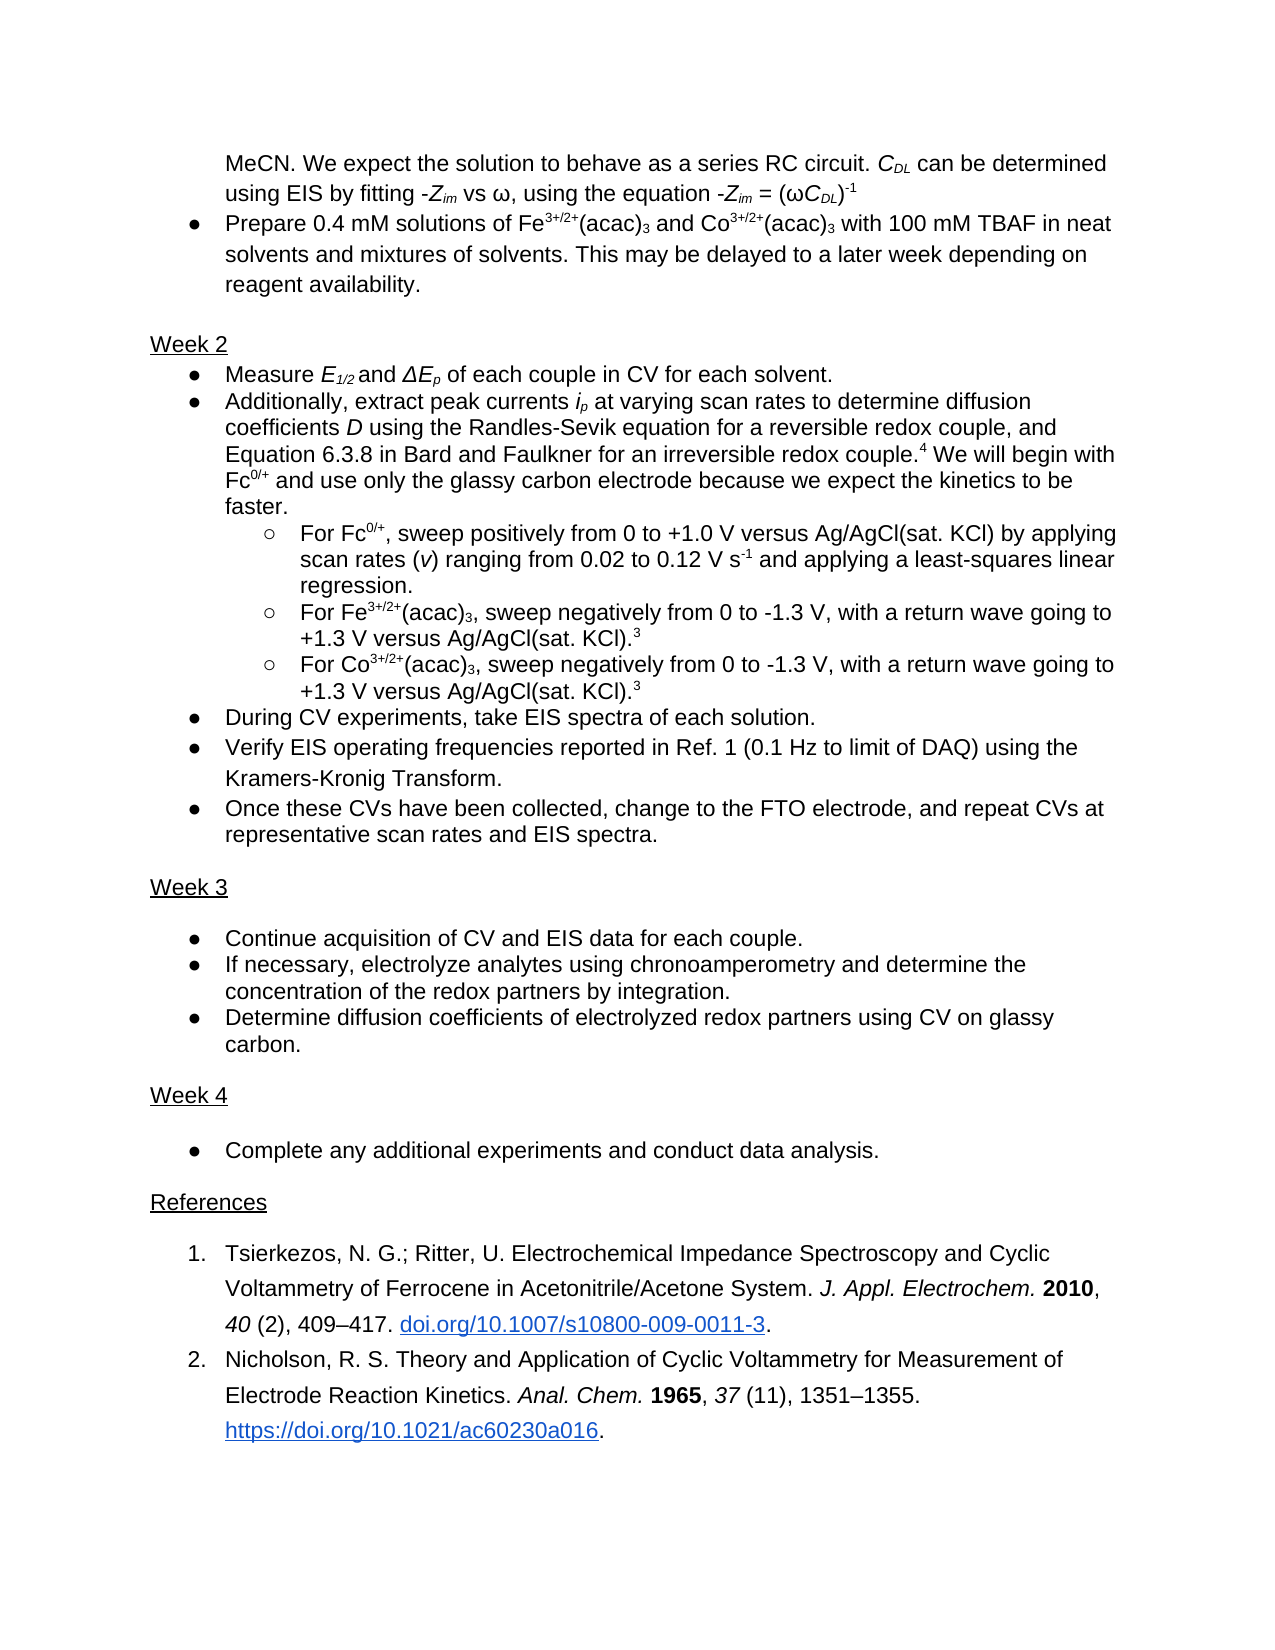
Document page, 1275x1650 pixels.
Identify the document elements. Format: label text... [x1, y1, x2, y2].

text Week 4 [150, 1082, 1125, 1108]
list If necessary, electrolyze analytes using chronoamperometry and determine the concentration of the redox partners by integration. [187, 951, 1125, 1004]
list For Fc0/+, sweep positively from 0 to +1.0 V versus Ag/AgCl(sat. KCl) by applying scan rates (v) ranging from 0.02 to 0.12 V s-1 and applying a least-squares linear regression. [262, 519, 1125, 599]
list Continue acquisition of CV and EIS data for each couple. [187, 925, 1125, 951]
text Week 2 [150, 331, 1125, 358]
text Week 3 [150, 874, 1125, 900]
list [187, 150, 1125, 207]
list Tsierkezos, N. G.; Ritter, U. Electrochemical Impedance Spectroscopy and Cyclic Voltammetry of Ferrocene in Acetonitrile/Acetone System. J. Appl. Electrochem. 2010, 40 (2), 409–417. doi.org/10.1007/s10800-009-0011-3. [187, 1240, 1117, 1337]
list Complete any additional experiments and conduct data analysis. [187, 1137, 1125, 1163]
list Additionally, extract peak currents ip at varying scan rates to determine diffusion coefficients D using the Randles-Sevik equation for a reversible redox couple, and Equation 6.3.8 in Bard and Faulkner for an irreversible redox couple.4 We will begin with Fc0/+ and use only the glassy carbon electrode because we expect the kinetics to be faster. [187, 388, 1125, 519]
list Prepare 0.4 mM solutions of Fe3+/2+(acac)3 and Co3+/2+(acac)3 with 100 mM TBAF in neat solvents and mixtures of solvents. This may be delayed to a later week depending on reagent availability. [187, 210, 1125, 297]
list Nicholson, R. S. Theory and Application of Cyclic Voltammetry for Measurement of Electrode Reaction Kinetics. Anal. Chem. 1965, 37 (11), 1351–1355. https://doi.org/10.1021/ac60230a016. [187, 1346, 1117, 1444]
text References [150, 1188, 1125, 1215]
list Verify EIS operating frequencies reported in Ref. 1 (0.1 Hz to limit of DAQ) using the Kramers-Kronig Transform. [187, 734, 1125, 791]
list Once these CVs have been collected, change to the FTO electrode, and repeat CVs at representative scan rates and EIS spectra. [187, 795, 1125, 847]
list Determine diffusion coefficients of electrolyzed redox partners using CV on glassy carbon. [187, 1004, 1125, 1057]
list For Fe3+/2+(acac)3, sweep negatively from 0 to -1.3 V, with a return wave going to +1.3 V versus Ag/AgCl(sat. KCl).3 [262, 599, 1125, 651]
list Measure E1/2 and ΔEp of each couple in CV for each solvent. [187, 361, 1125, 388]
list During CV experiments, take EIS spectra of each solution. [187, 704, 1125, 730]
list For Co3+/2+(acac)3, sweep negatively from 0 to -1.3 V, with a return wave going to +1.3 V versus Ag/AgCl(sat. KCl).3 [262, 651, 1125, 704]
